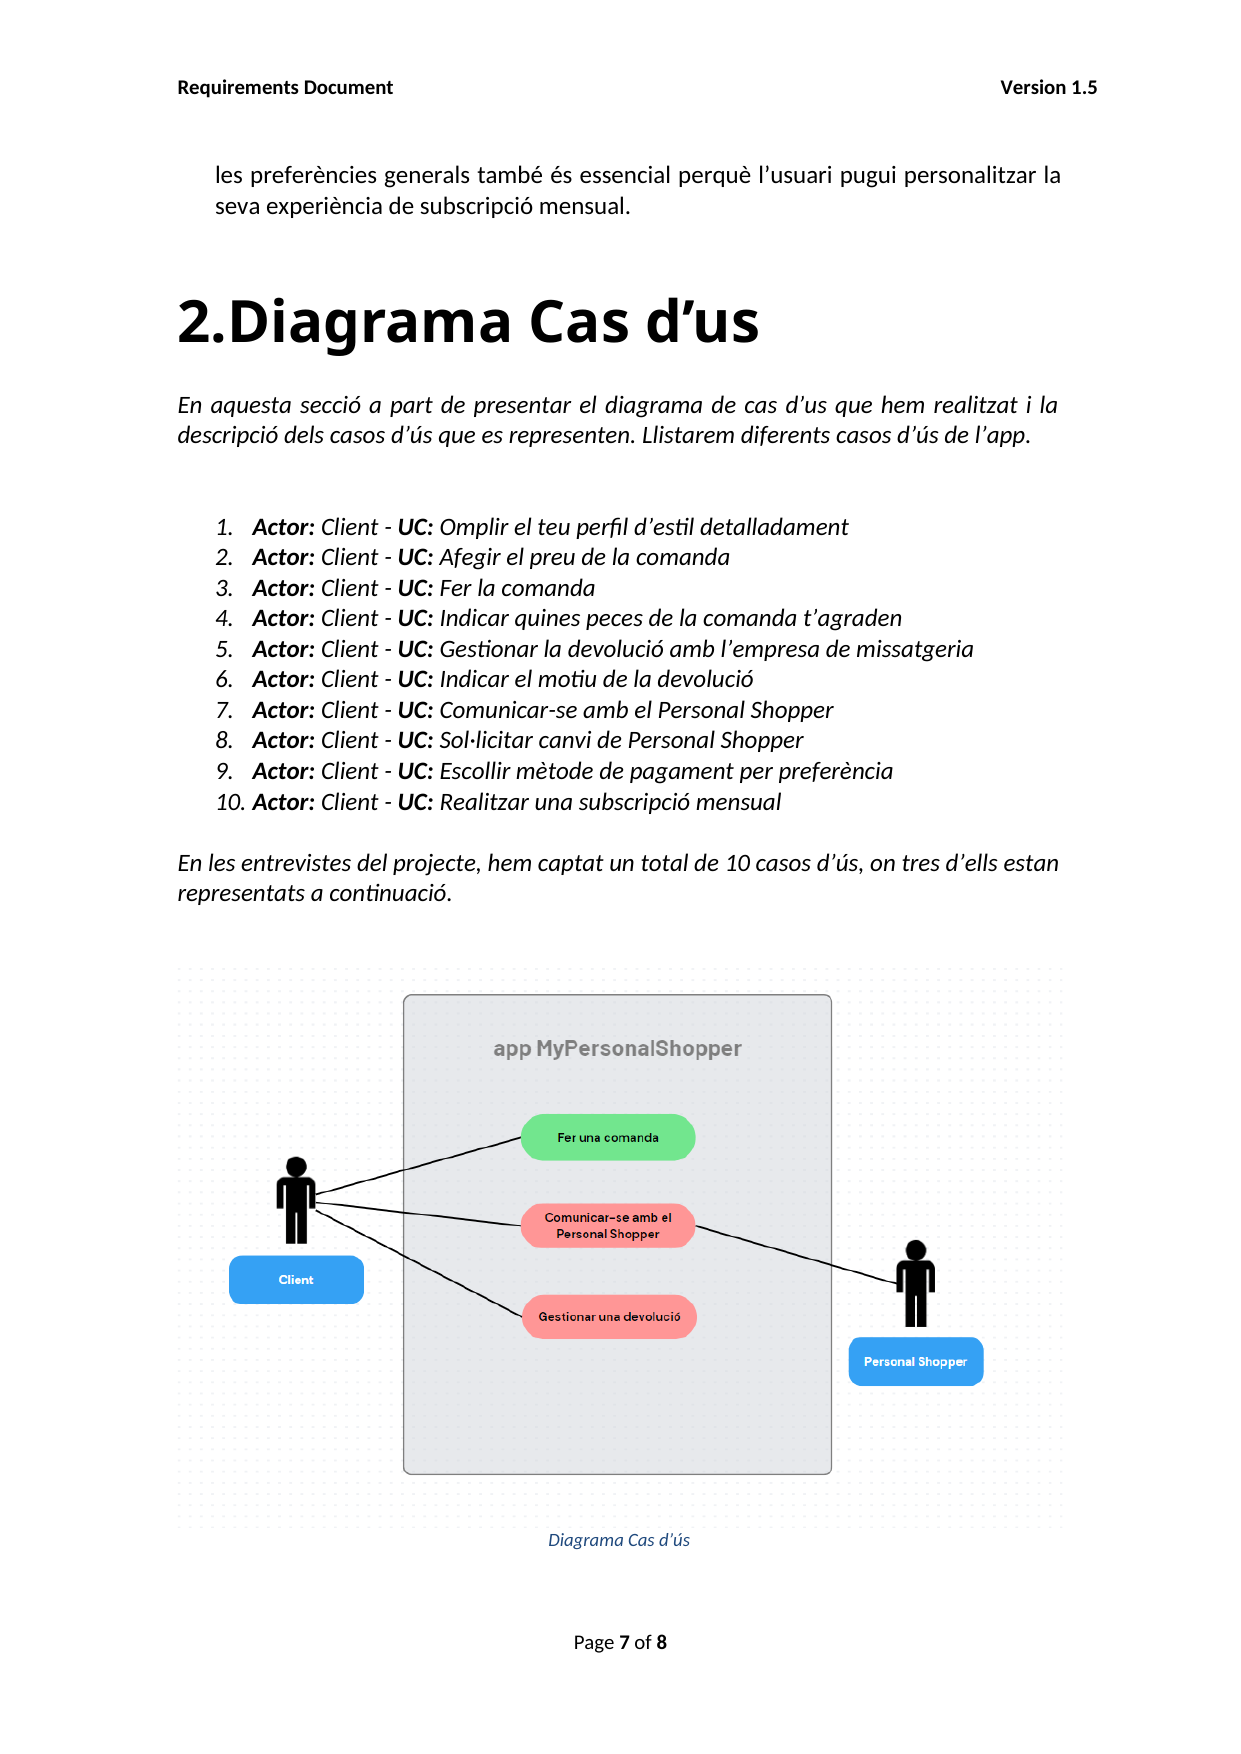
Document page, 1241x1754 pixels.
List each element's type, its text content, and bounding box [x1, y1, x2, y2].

list Actor: Client - UC: Sol·licitar canvi de Personal Shopper [215, 724, 1063, 755]
list Actor: Client - UC: Indicar quines peces de la comanda t’agraden [215, 602, 1063, 633]
list Actor: Client - UC: Indicar el motiu de la devolució [215, 663, 1063, 694]
list Actor: Client - UC: Comunicar-se amb el Personal Shopper [215, 694, 1063, 724]
subtitle 2.Diagrama Cas d’us [177, 280, 1063, 360]
text En les entrevistes del projecte, hem captat un total de 10 casos d’ús, on tres d’ells estan representats a continuació. [177, 847, 1063, 908]
list Actor: Client - UC: Fer la comanda [215, 572, 1063, 602]
list Actor: Client - UC: Gestionar la devolució amb l’empresa de missatgeria [215, 633, 1063, 663]
list Actor: Client - UC: Omplir el teu perfil d’estil detalladament [215, 511, 1063, 541]
text En aquesta secció a part de presentar el diagrama de cas d’us que hem realitzat i la descripció dels casos d’ús que es representen. Llistarem diferents casos d’ús de l’app. [177, 389, 1063, 450]
list Actor: Client - UC: Escollir mètode de pagament per preferència [215, 755, 1063, 786]
list Actor: Client - UC: Realitzar una subscripció mensual [215, 786, 1063, 816]
list Actor: Client - UC: Afegir el preu de la comanda [215, 541, 1063, 572]
picture [177, 968, 1063, 1528]
text Diagrama Cas d’ús [177, 1528, 1063, 1551]
